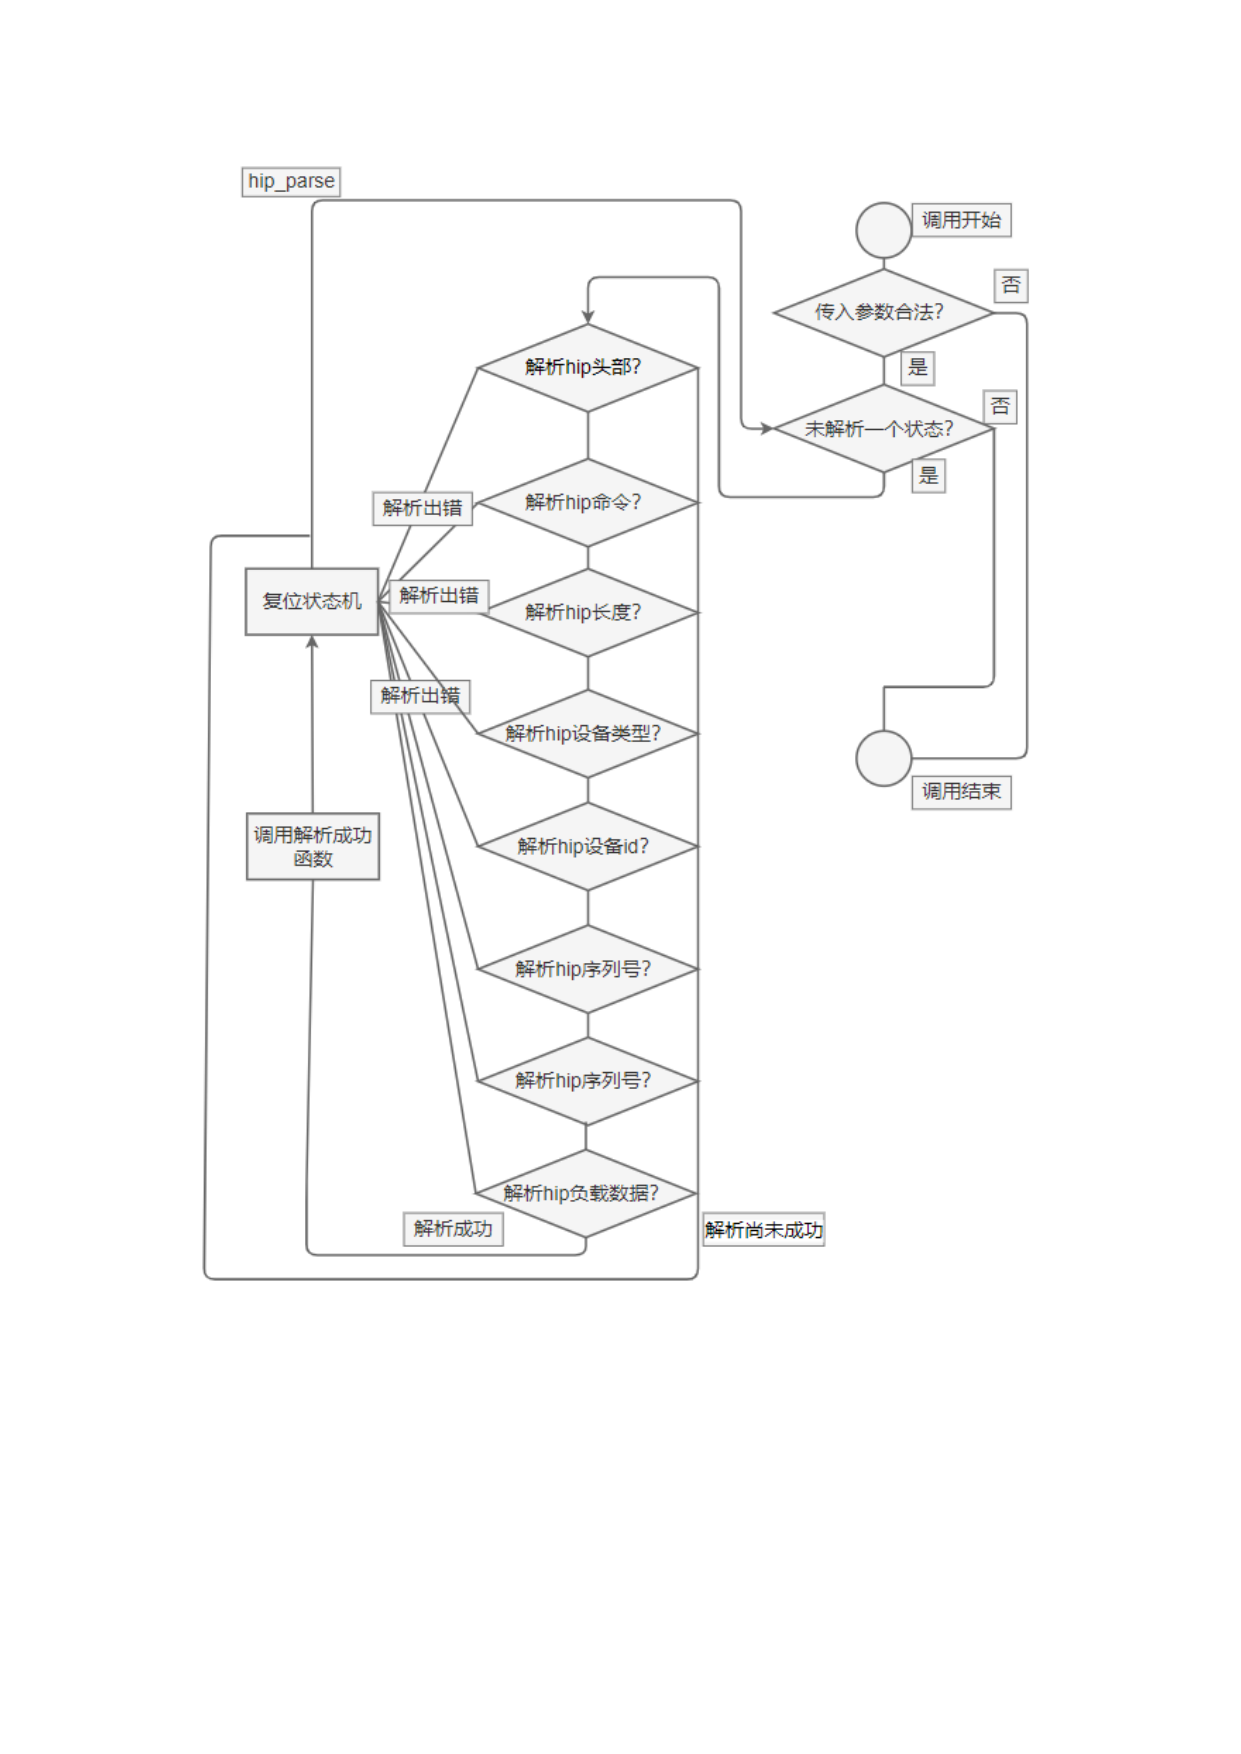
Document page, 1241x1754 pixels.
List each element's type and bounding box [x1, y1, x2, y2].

picture [187, 162, 1053, 1285]
